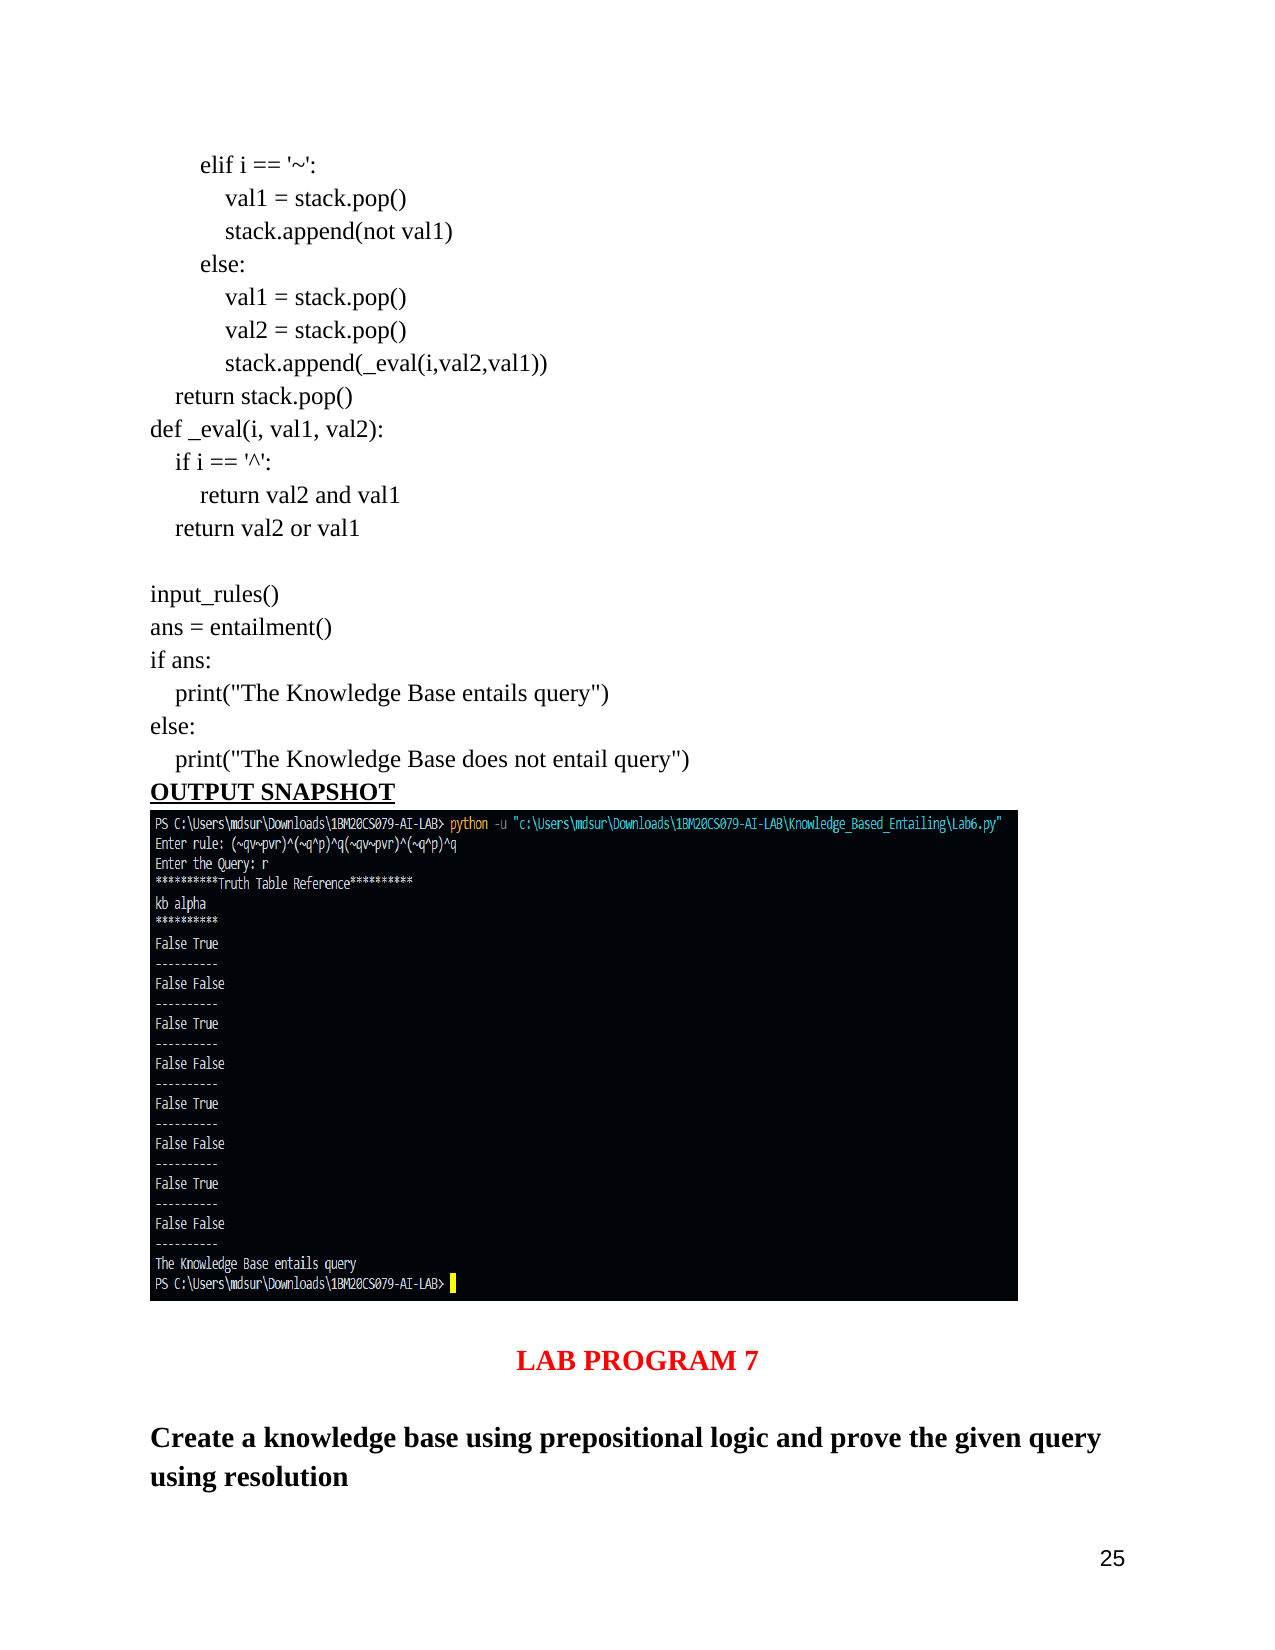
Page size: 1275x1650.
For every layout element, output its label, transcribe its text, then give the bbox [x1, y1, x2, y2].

text OUTPUT SNAPSHOT [150, 777, 1125, 806]
text val1 = stack.pop() [150, 183, 1125, 212]
text if ans: [150, 645, 1125, 674]
text return val2 and val1 [150, 480, 1125, 509]
text stack.append(not val1) [150, 216, 1125, 245]
text LAB PROGRAM 7 [150, 1343, 1125, 1377]
text print("The Knowledge Base does not entail query") [150, 744, 1125, 773]
text Create a knowledge base using prepositional logic and prove the given query using resolution [150, 1421, 1125, 1493]
text else: [150, 711, 1125, 740]
text else: [150, 249, 1125, 278]
text val1 = stack.pop() [150, 282, 1125, 311]
text return val2 or val1 [150, 513, 1125, 542]
text stack.append(_eval(i,val2,val1)) [150, 348, 1125, 377]
text input_rules() [150, 579, 1125, 608]
text print("The Knowledge Base entails query") [150, 678, 1125, 707]
text return stack.pop() [150, 381, 1125, 410]
picture [150, 810, 1018, 1301]
text ans = entailment() [150, 612, 1125, 641]
text elif i == '~': [150, 150, 1125, 179]
text if i == '^': [150, 447, 1125, 476]
text def _eval(i, val1, val2): [150, 414, 1125, 443]
text val2 = stack.pop() [150, 315, 1125, 344]
